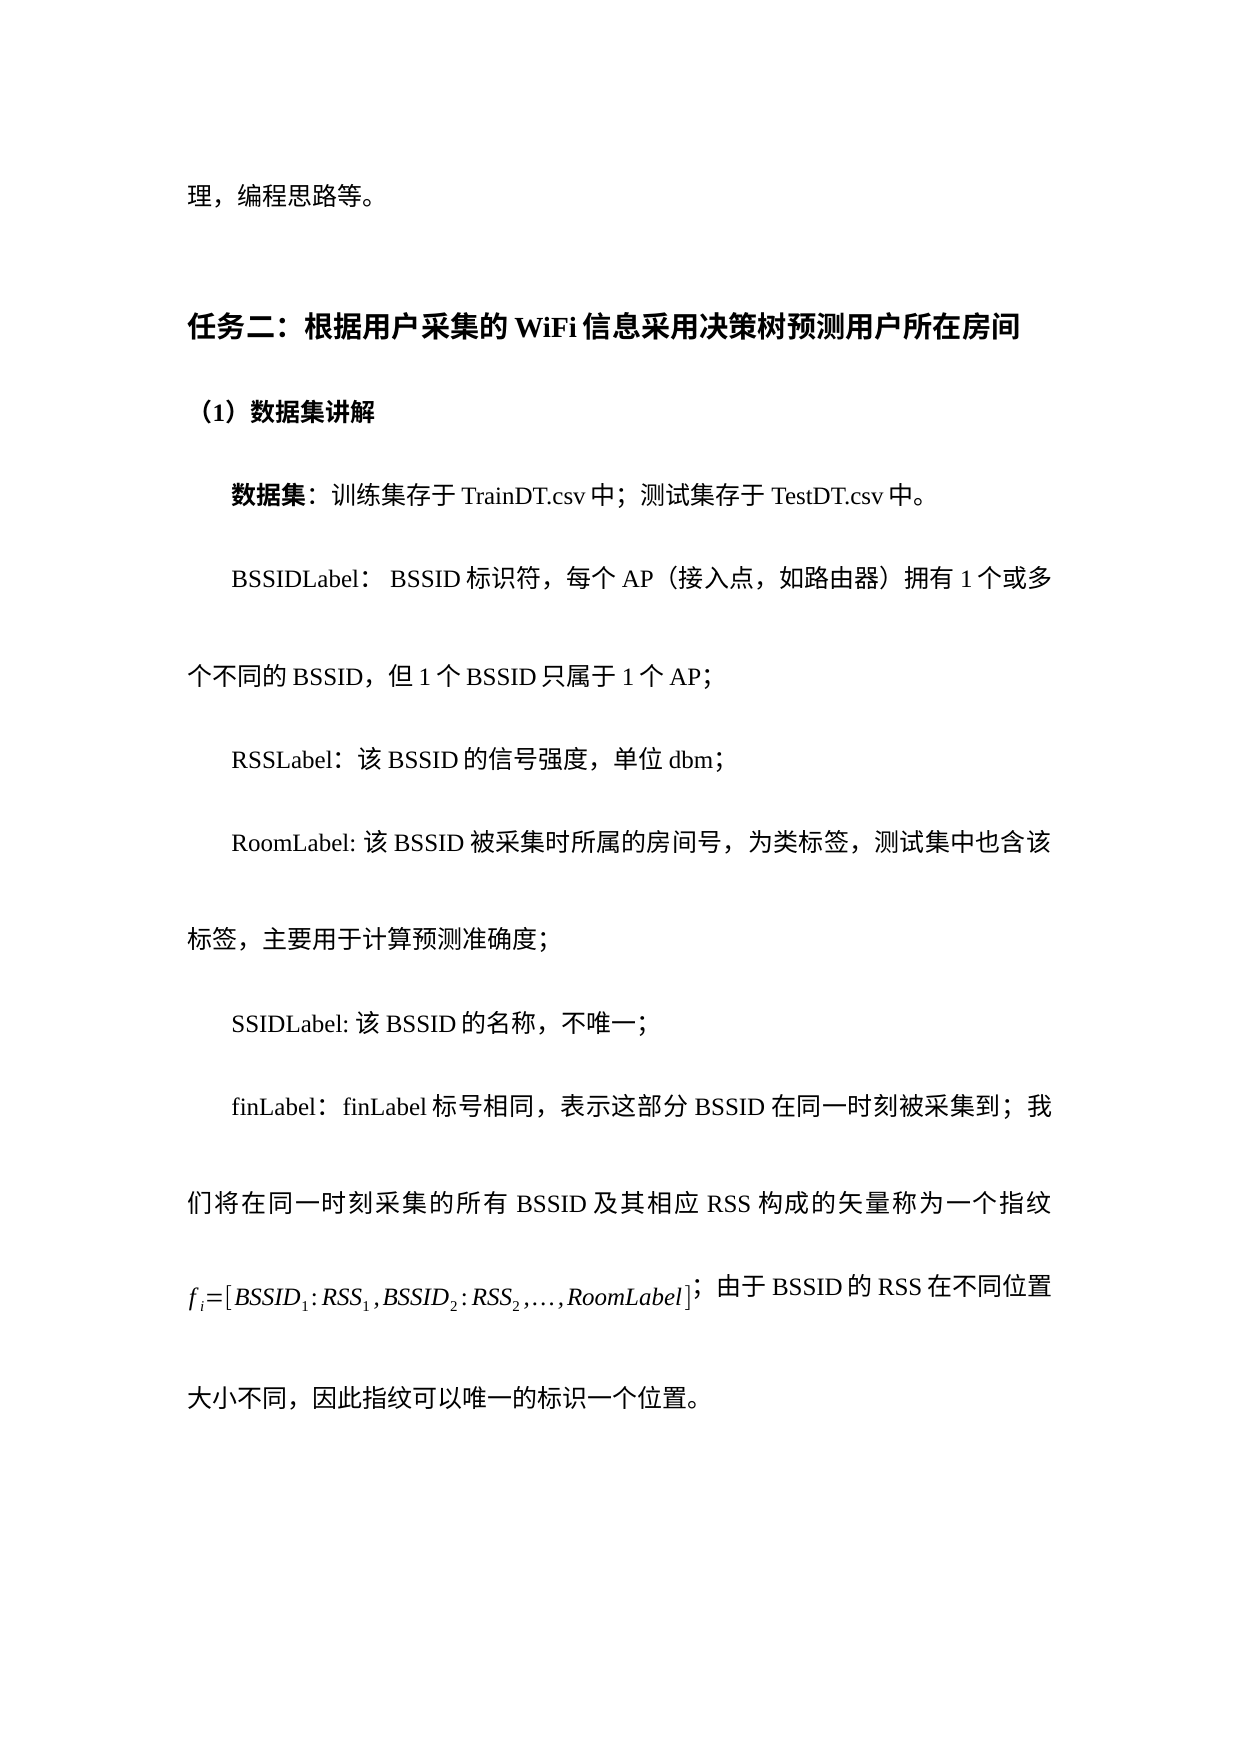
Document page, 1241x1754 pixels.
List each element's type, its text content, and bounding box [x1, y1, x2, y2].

text （1）数据集讲解 [187, 378, 1053, 443]
text 数据集：训练集存于TrainDT.csv中；测试集存于 TestDT.csv中。 [187, 461, 1053, 526]
text RoomLabel: 该BSSID被采集时所属的房间号，为类标签，测试集中也含该标签，主要用于计算预测准确度； [187, 808, 1053, 971]
text 任务二：根据用户采集的WiFi信息采用决策树预测用户所在房间 [187, 292, 1053, 357]
text SSIDLabel: 该BSSID的名称，不唯一； [187, 989, 1053, 1054]
text finLabel：finLabel标号相同，表示这部分BSSID在同一时刻被采集到；我们将在同一时刻采集的所有BSSID及其相应RSS构成的矢量称为一个指纹；由于BSSID的RSS在不同位置大小不同，因此指纹可以唯一的标识一个位置。 [187, 1072, 1053, 1429]
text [187, 162, 1053, 227]
text BSSIDLabel： BSSID标识符，每个AP（接入点，如路由器）拥有1个或多个不同的BSSID，但1个BSSID只属于1个AP； [187, 544, 1053, 707]
text RSSLabel：该BSSID的信号强度，单位dbm； [187, 725, 1053, 790]
